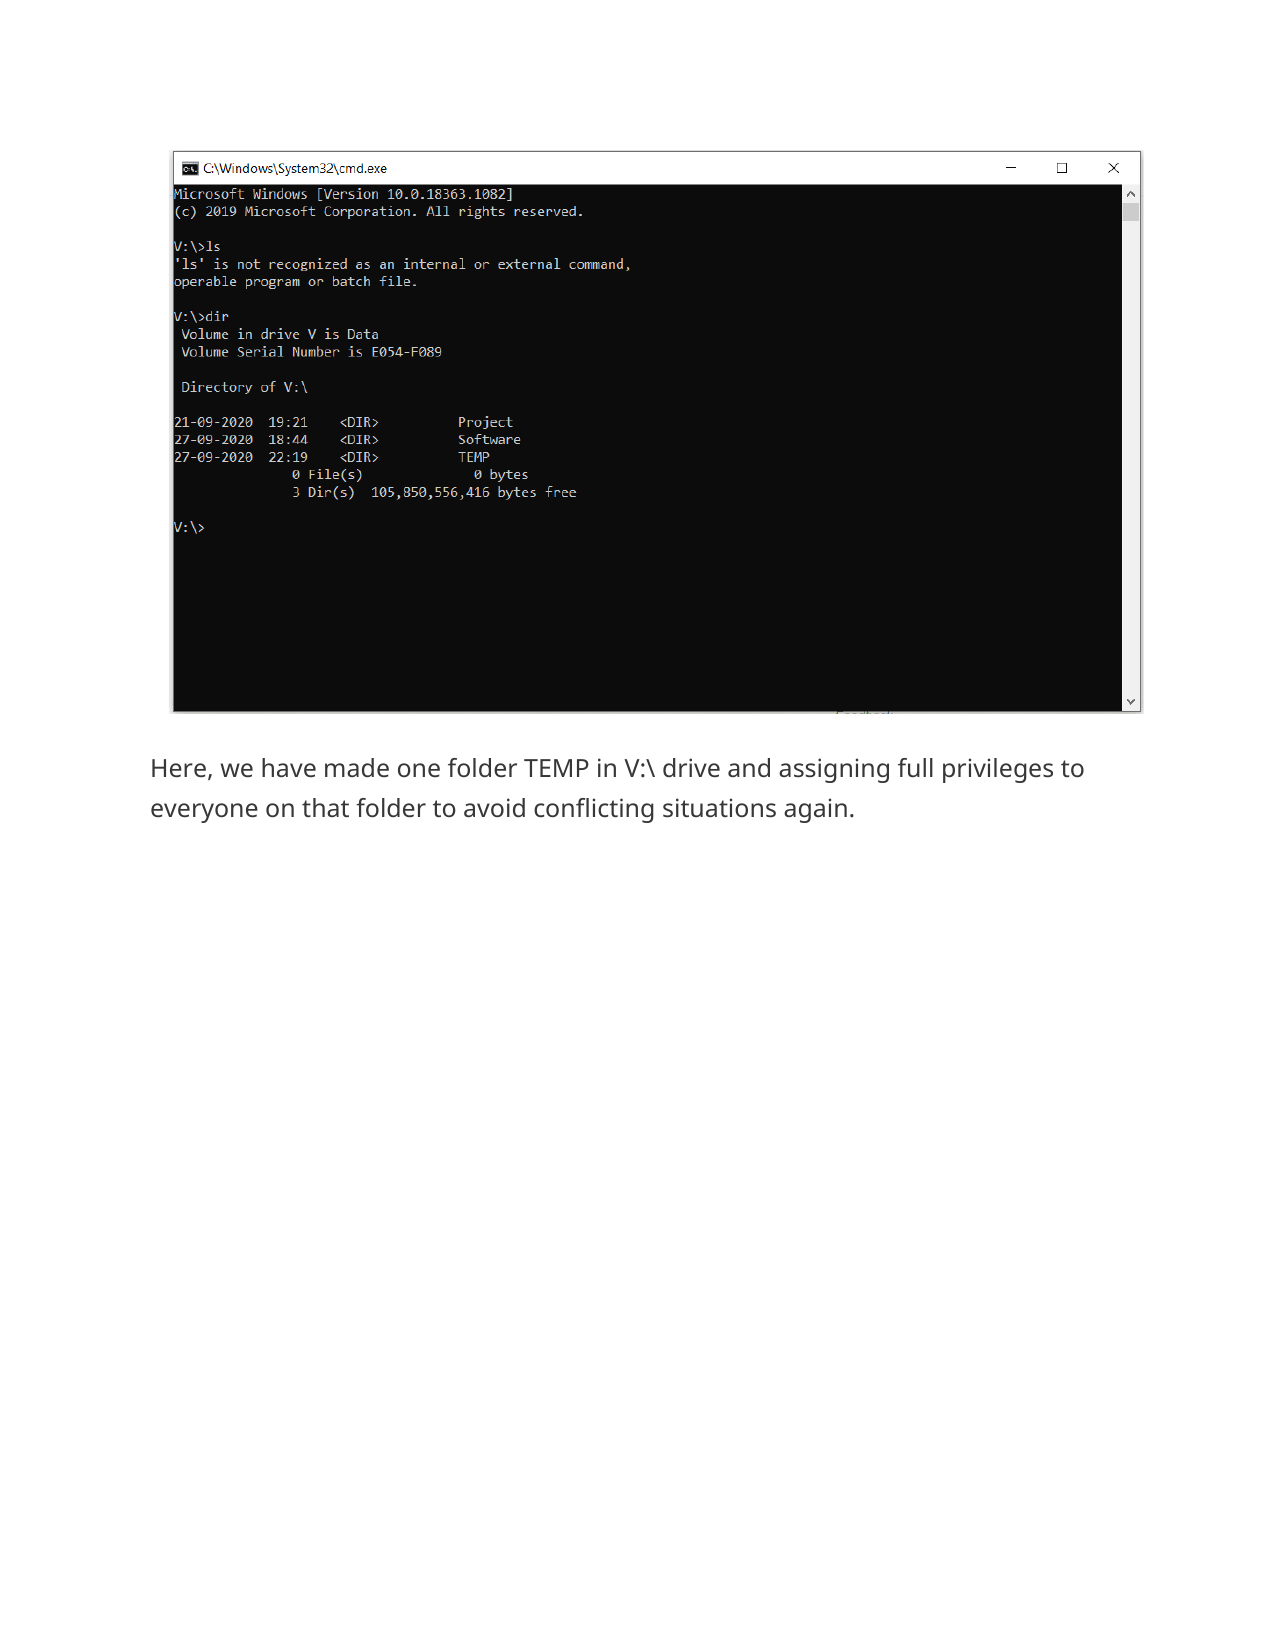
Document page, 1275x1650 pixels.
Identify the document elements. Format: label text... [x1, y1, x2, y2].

text Here, we have made one folder TEMP in V:\ drive and assigning full privileges to everyone on that folder to avoid conflicting situations again. [150, 751, 1125, 824]
